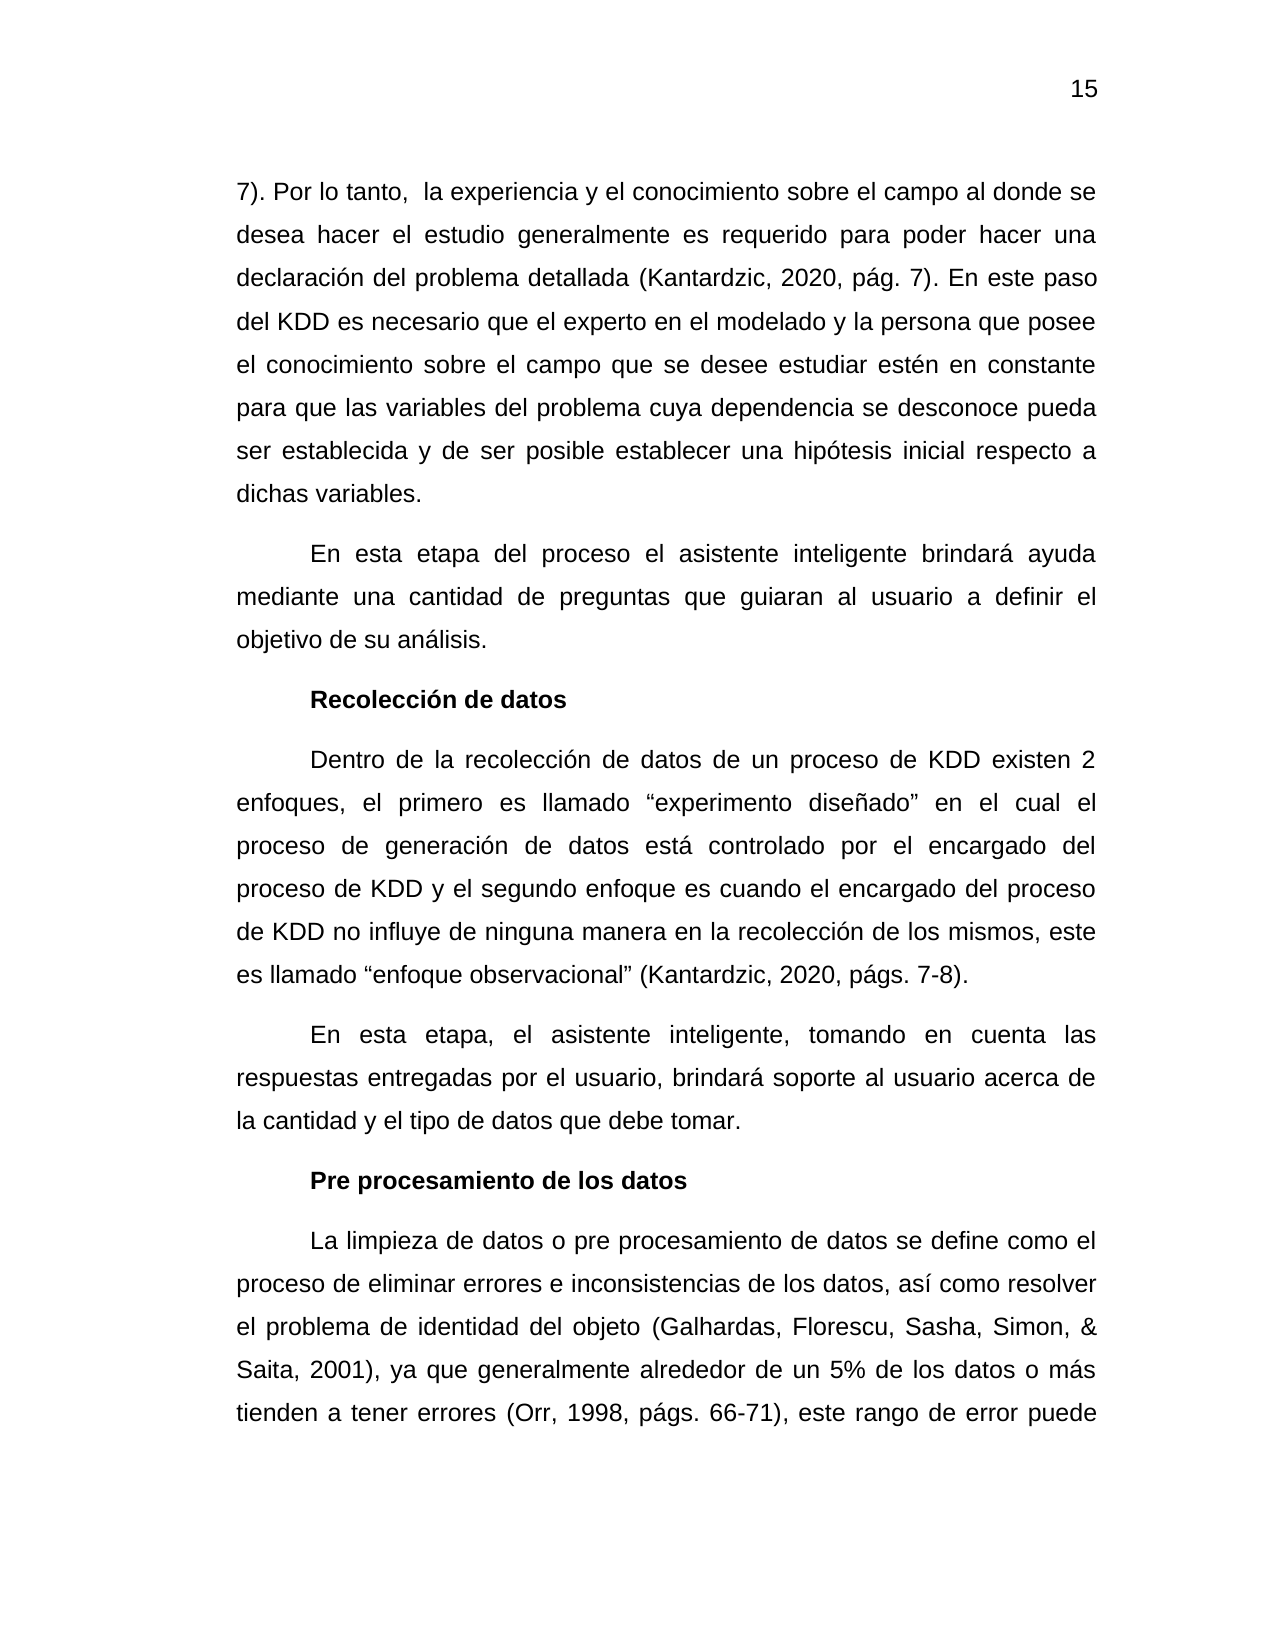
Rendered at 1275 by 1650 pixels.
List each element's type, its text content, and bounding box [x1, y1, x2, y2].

subtitle Recolección de datos [310, 685, 1098, 714]
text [236, 177, 1098, 508]
subtitle Pre procesamiento de los datos [310, 1166, 1098, 1195]
text En esta etapa, el asistente inteligente, tomando en cuenta las respuestas entregadas por el usuario, brindará soporte al usuario acerca de la cantidad y el tipo de datos que debe tomar. [236, 1020, 1098, 1135]
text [236, 1226, 1098, 1427]
text En esta etapa del proceso el asistente inteligente brindará ayuda mediante una cantidad de preguntas que guiaran al usuario a definir el objetivo de su análisis. [236, 539, 1098, 654]
text Dentro de la recolección de datos de un proceso de KDD existen 2 enfoques, el primero es llamado “experimento diseñado” en el cual el proceso de generación de datos está controlado por el encargado del proceso de KDD y el segundo enfoque es cuando el encargado del proceso de KDD no influye de ninguna manera en la recolección de los mismos, este es llamado “enfoque observacional” . [236, 745, 1098, 989]
